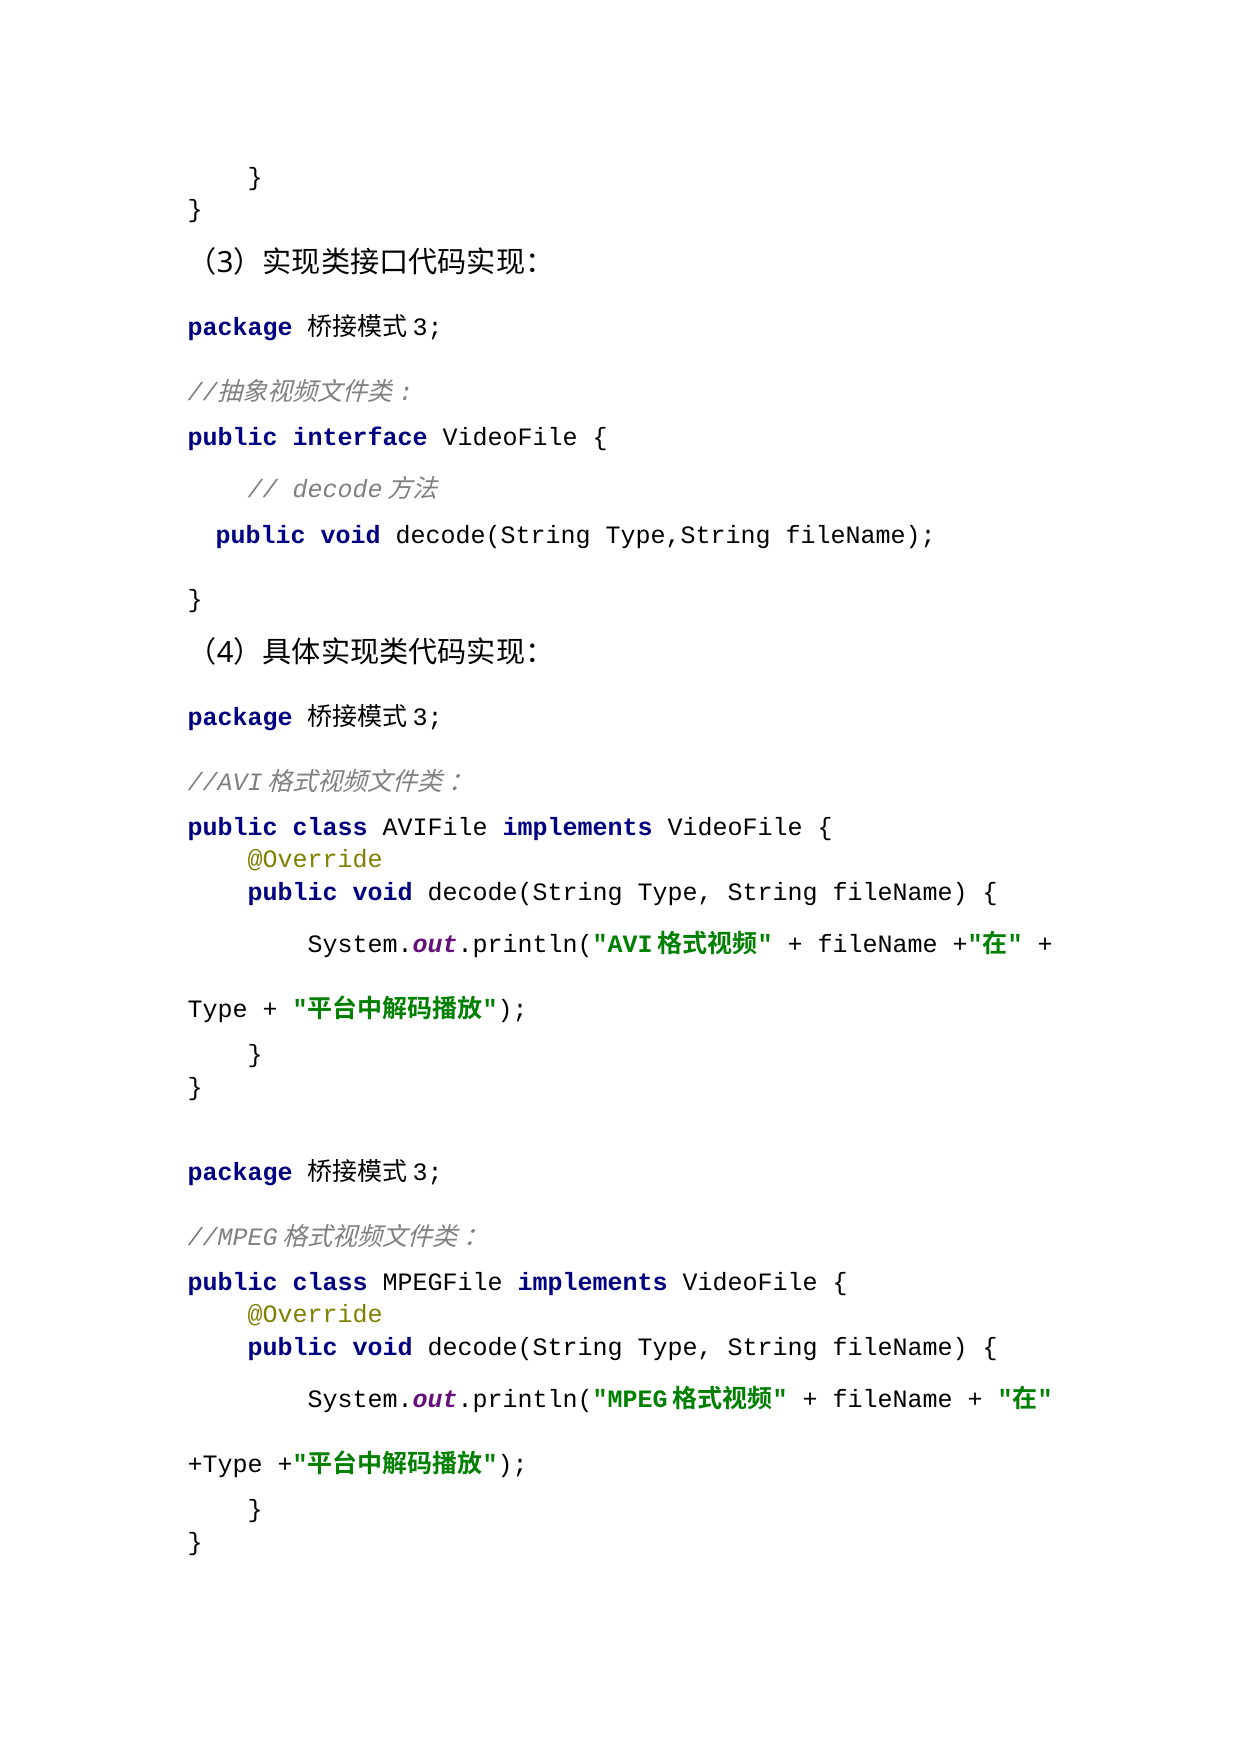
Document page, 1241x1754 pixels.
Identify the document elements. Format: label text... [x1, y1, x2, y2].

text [187, 162, 1053, 227]
list 实现类接口代码实现： [187, 227, 1053, 292]
list 具体实现类代码实现： [187, 617, 1053, 682]
text package 桥接模式3; //AVI格式视频文件类 ： public class AVIFile implements VideoFile { @Override public void decode(String Type, String fileName) { System.out.println("AVI格式视频" + fileName +"在" + Type + "平台中解码播放"); } } [187, 682, 1053, 1104]
text package 桥接模式3; //抽象视频文件类 : public interface VideoFile { // decode方法 public void decode(String Type,String fileName); } [187, 292, 1053, 617]
text package 桥接模式3; //MPEG格式视频文件类 ： public class MPEGFile implements VideoFile { @Override public void decode(String Type, String fileName) { System.out.println("MPEG格式视频" + fileName + "在" +Type +"平台中解码播放"); } } [187, 1137, 1053, 1559]
